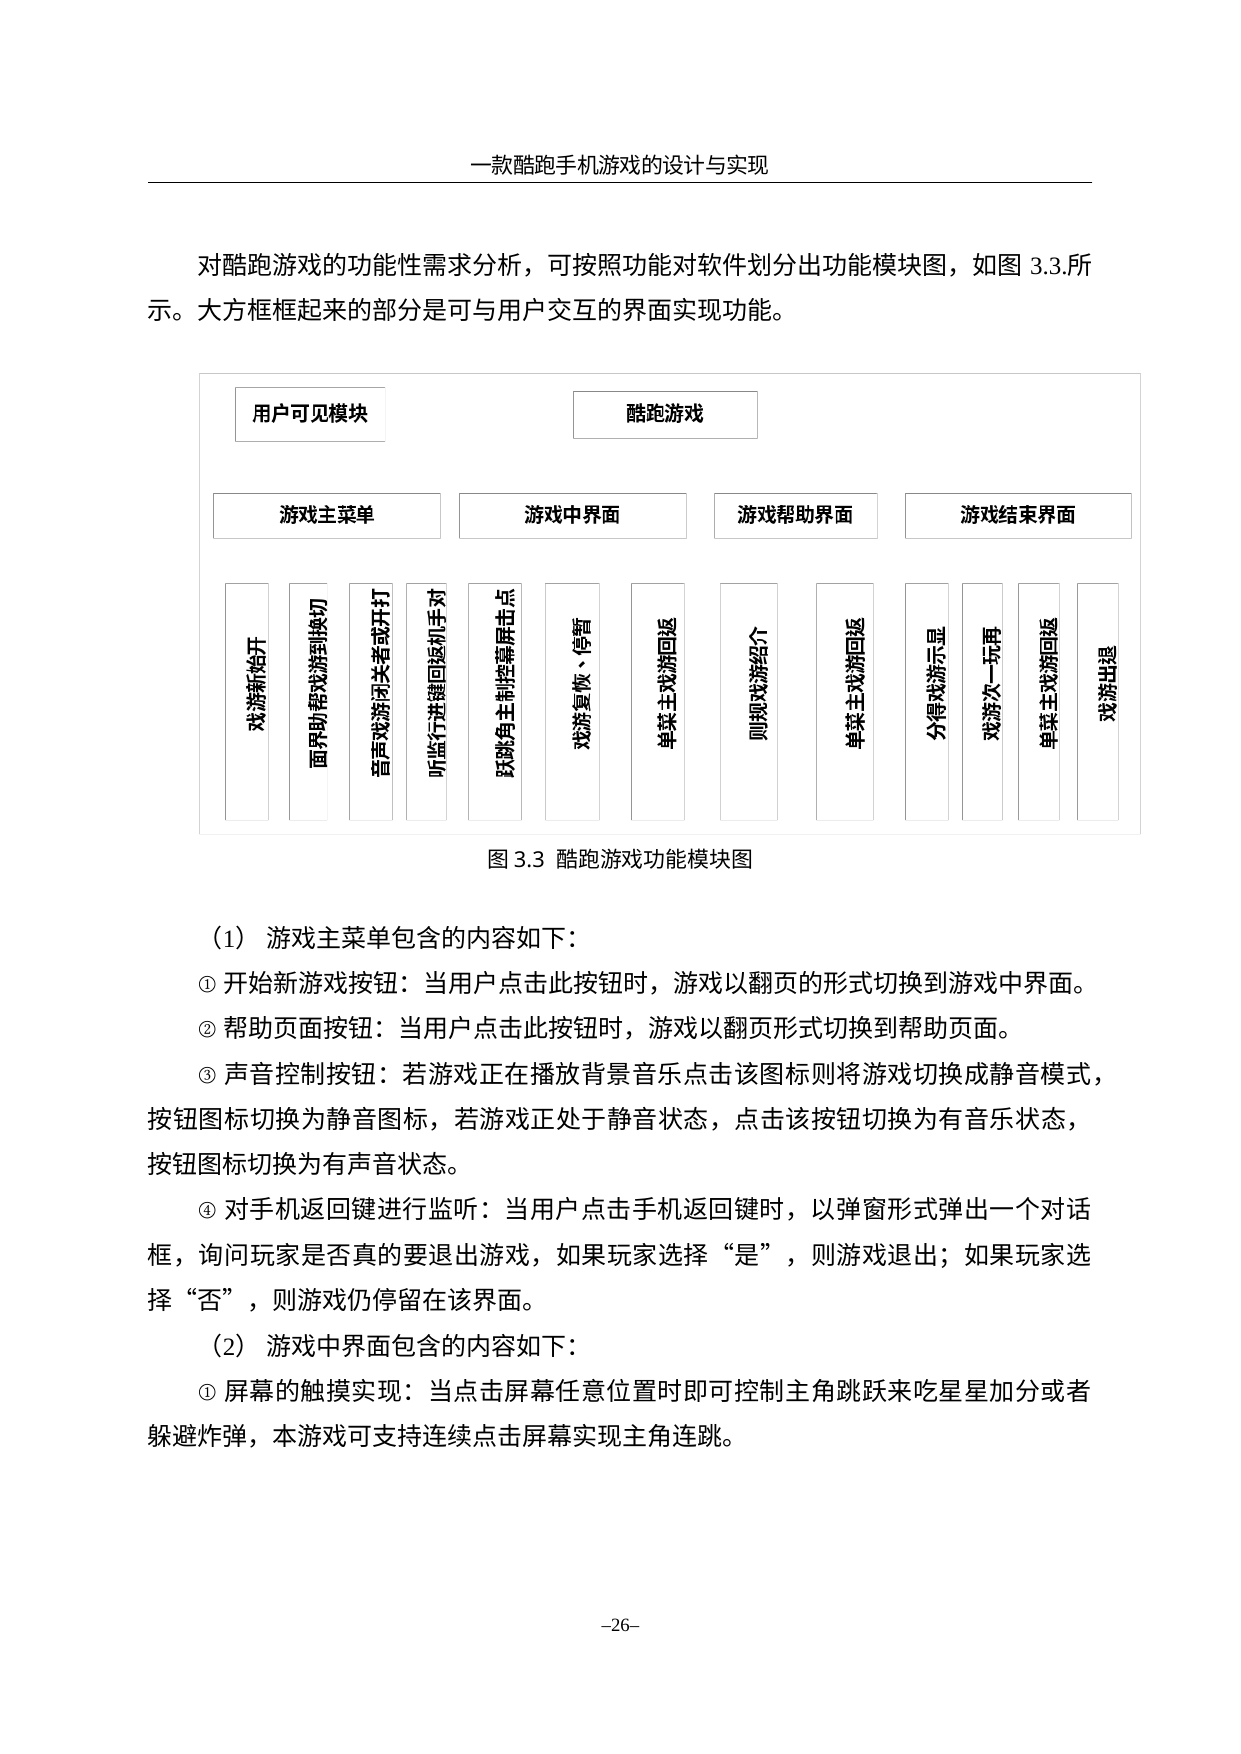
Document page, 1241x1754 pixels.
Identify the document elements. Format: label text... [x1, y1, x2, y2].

text 图3.3 酷跑游戏功能模块图 [148, 372, 1092, 874]
text ① 屏幕的触摸实现：当点击屏幕任意位置时即可控制主角跳跃来吃星星加分或者躲避炸弹，本游戏可支持连续点击屏幕实现主角连跳。 [148, 1371, 1092, 1453]
text （1） 游戏主菜单包含的内容如下： [148, 918, 1092, 954]
text ② 帮助页面按钮：当用户点击此按钮时，游戏以翻页形式切换到帮助页面。 [148, 1009, 1092, 1045]
text （2） 游戏中界面包含的内容如下： [148, 1326, 1092, 1362]
text ① 开始新游戏按钮：当用户点击此按钮时，游戏以翻页的形式切换到游戏中界面。 [148, 963, 1092, 1000]
text ③ 声音控制按钮：若游戏正在播放背景音乐点击该图标则将游戏切换成静音模式，按钮图标切换为静音图标，若游戏正处于静音状态，点击该按钮切换为有音乐状态，按钮图标切换为有声音状态。 [148, 1054, 1092, 1181]
text 对酷跑游戏的功能性需求分析，可按照功能对软件划分出功能模块图，如图3.3.所示。大方框框起来的部分是可与用户交互的界面实现功能。 [148, 246, 1092, 327]
text ④ 对手机返回键进行监听：当用户点击手机返回键时，以弹窗形式弹出一个对话框，询问玩家是否真的要退出游戏，如果玩家选择“是”，则游戏退出；如果玩家选择“否”，则游戏仍停留在该界面。 [148, 1190, 1092, 1317]
